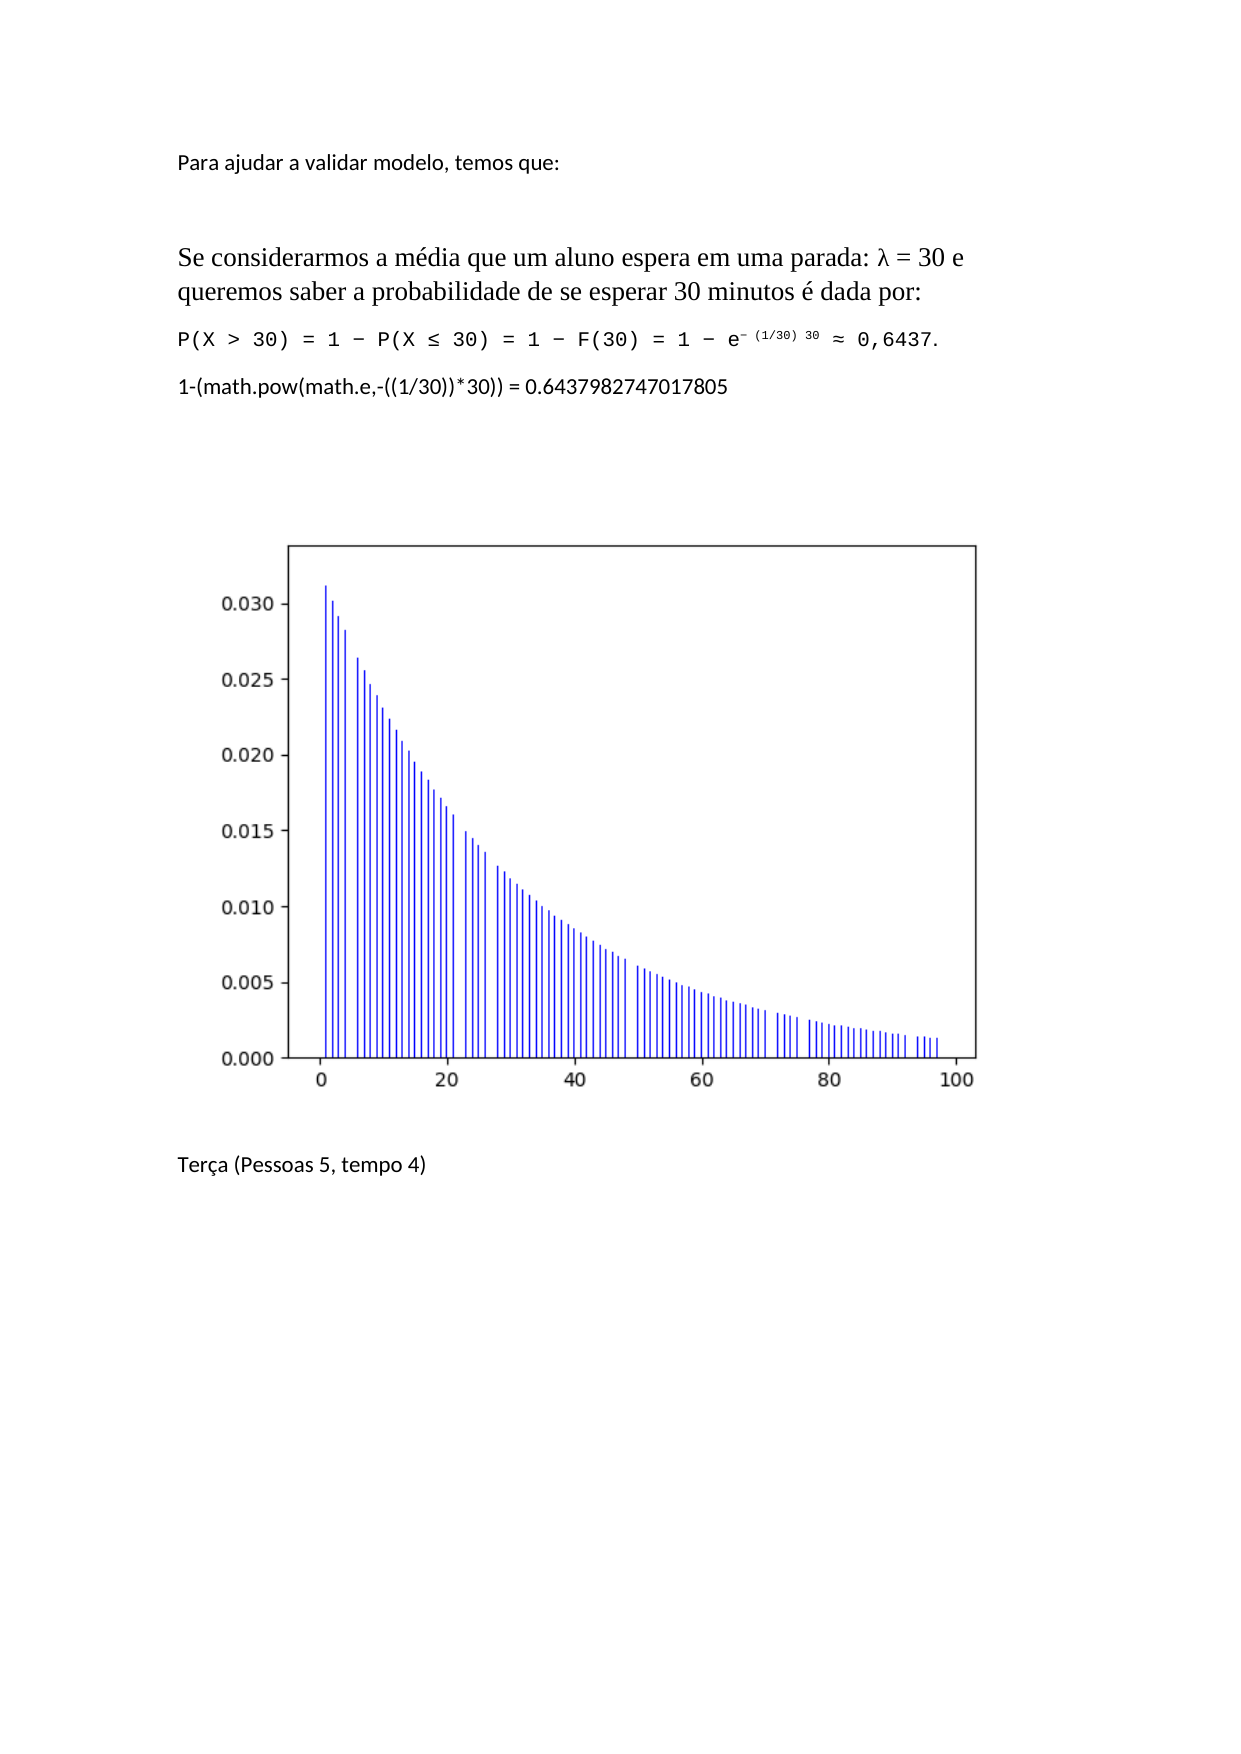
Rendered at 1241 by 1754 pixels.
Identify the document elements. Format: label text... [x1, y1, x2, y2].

text 1-(math.pow(math.e,-((1/30))*30)) = 0.6437982747017805 [177, 372, 1063, 400]
picture [177, 465, 1063, 1131]
text Se considerarmos a média que um aluno espera em uma parada: λ = 30 e queremos saber a probabilidade de se esperar 30 minutos é dada por: [177, 241, 1063, 306]
text Para ajudar a validar modelo, temos que: [177, 148, 1063, 176]
text Terça (Pessoas 5, tempo 4) [177, 1150, 1063, 1178]
text P(X > 30) = 1 − P(X ≤ 30) = 1 − F(30) = 1 − e− (1/30) 30 ≈ 0,6437. [177, 325, 1063, 353]
